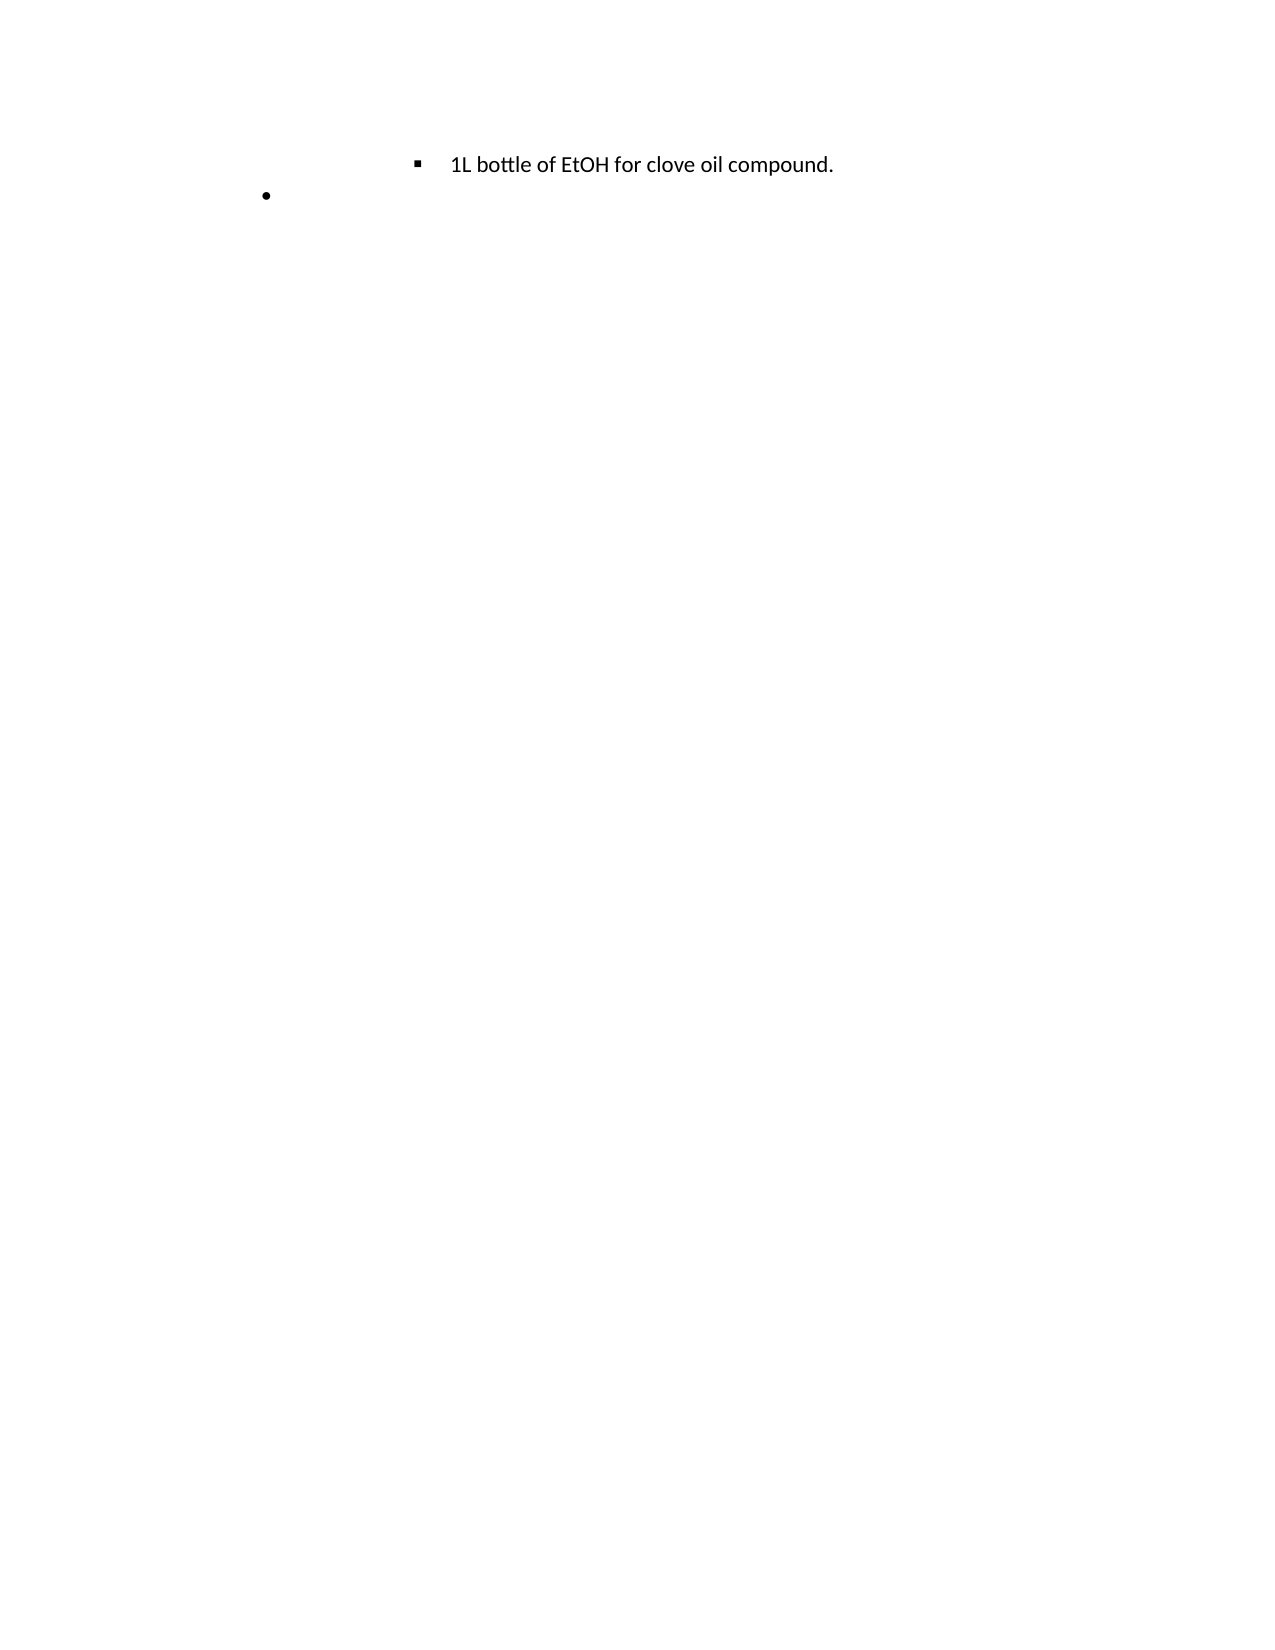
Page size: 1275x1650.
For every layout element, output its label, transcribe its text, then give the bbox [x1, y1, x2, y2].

list 1L bottle of EtOH for clove oil compound. [412, 150, 1125, 178]
